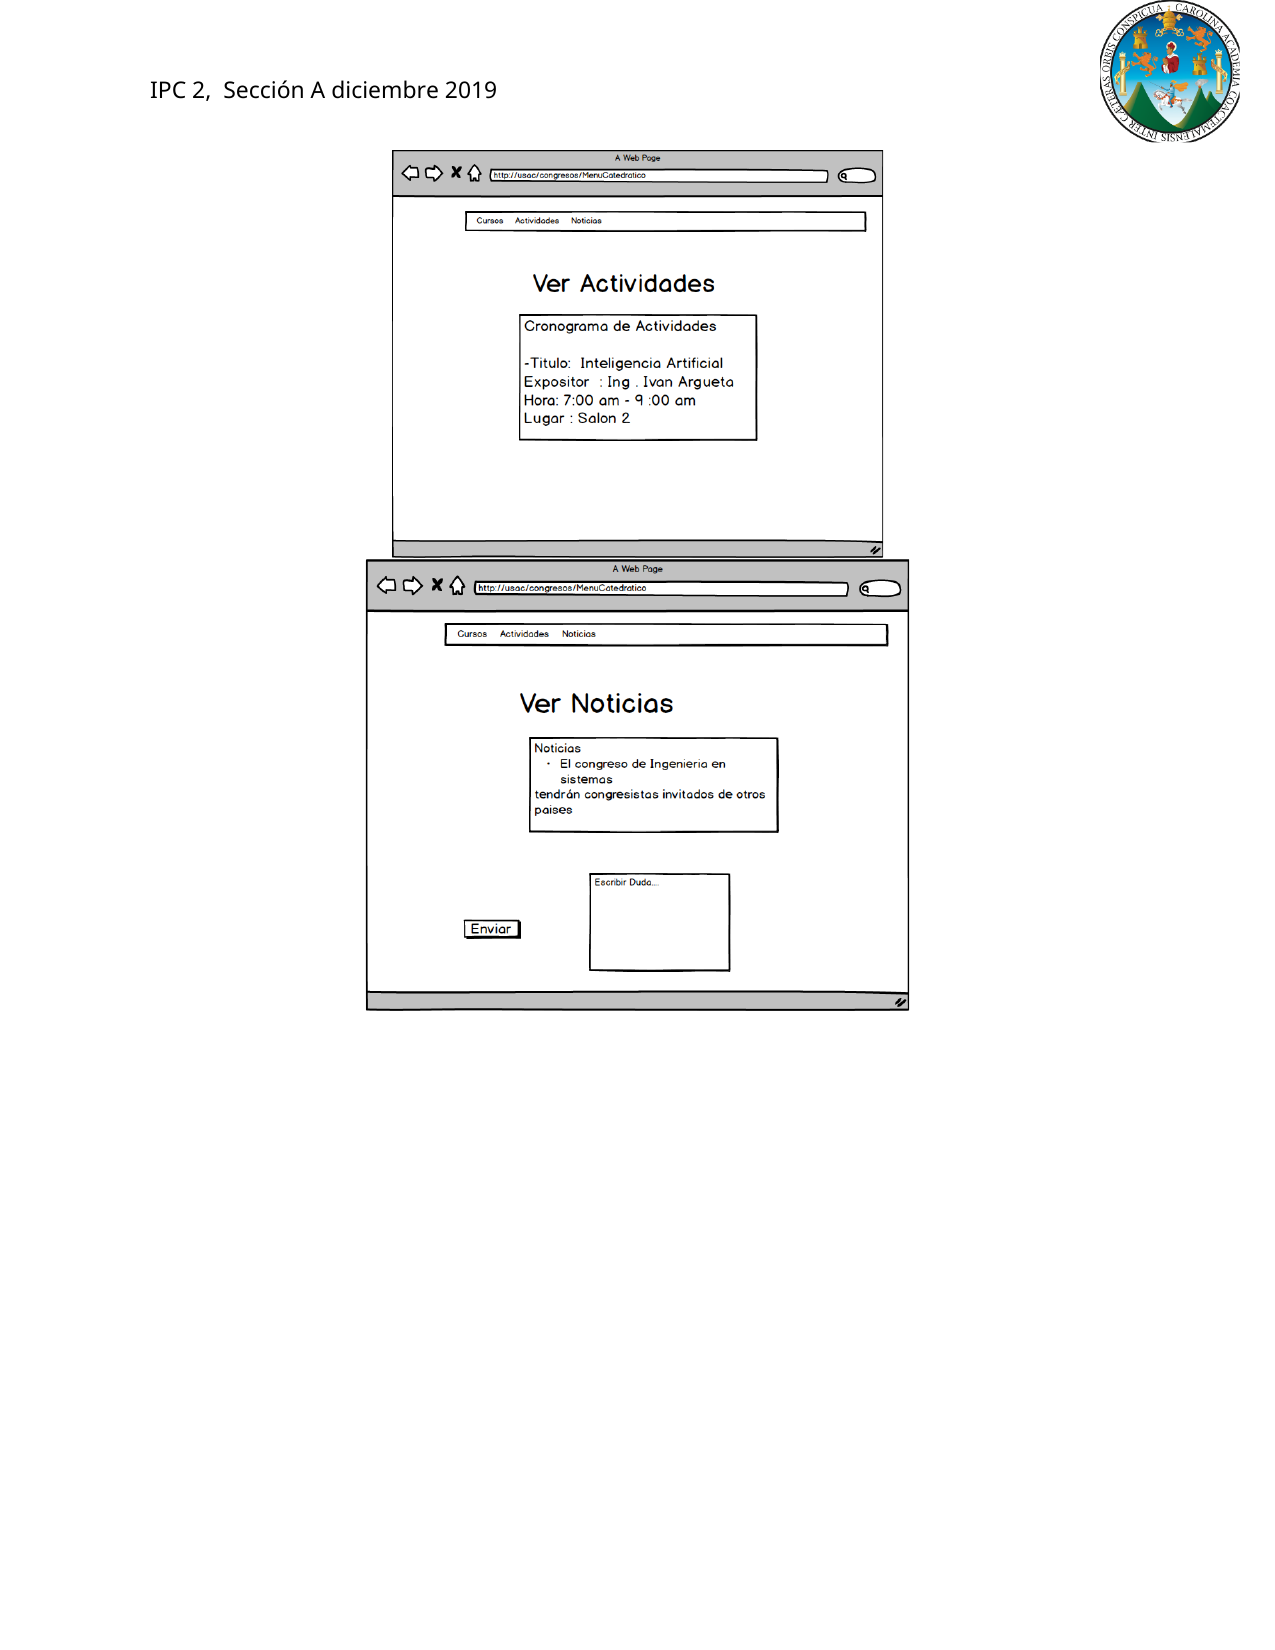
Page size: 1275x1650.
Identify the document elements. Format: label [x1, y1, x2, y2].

picture [1098, 0, 1240, 141]
picture [392, 150, 884, 558]
picture [365, 559, 910, 1011]
